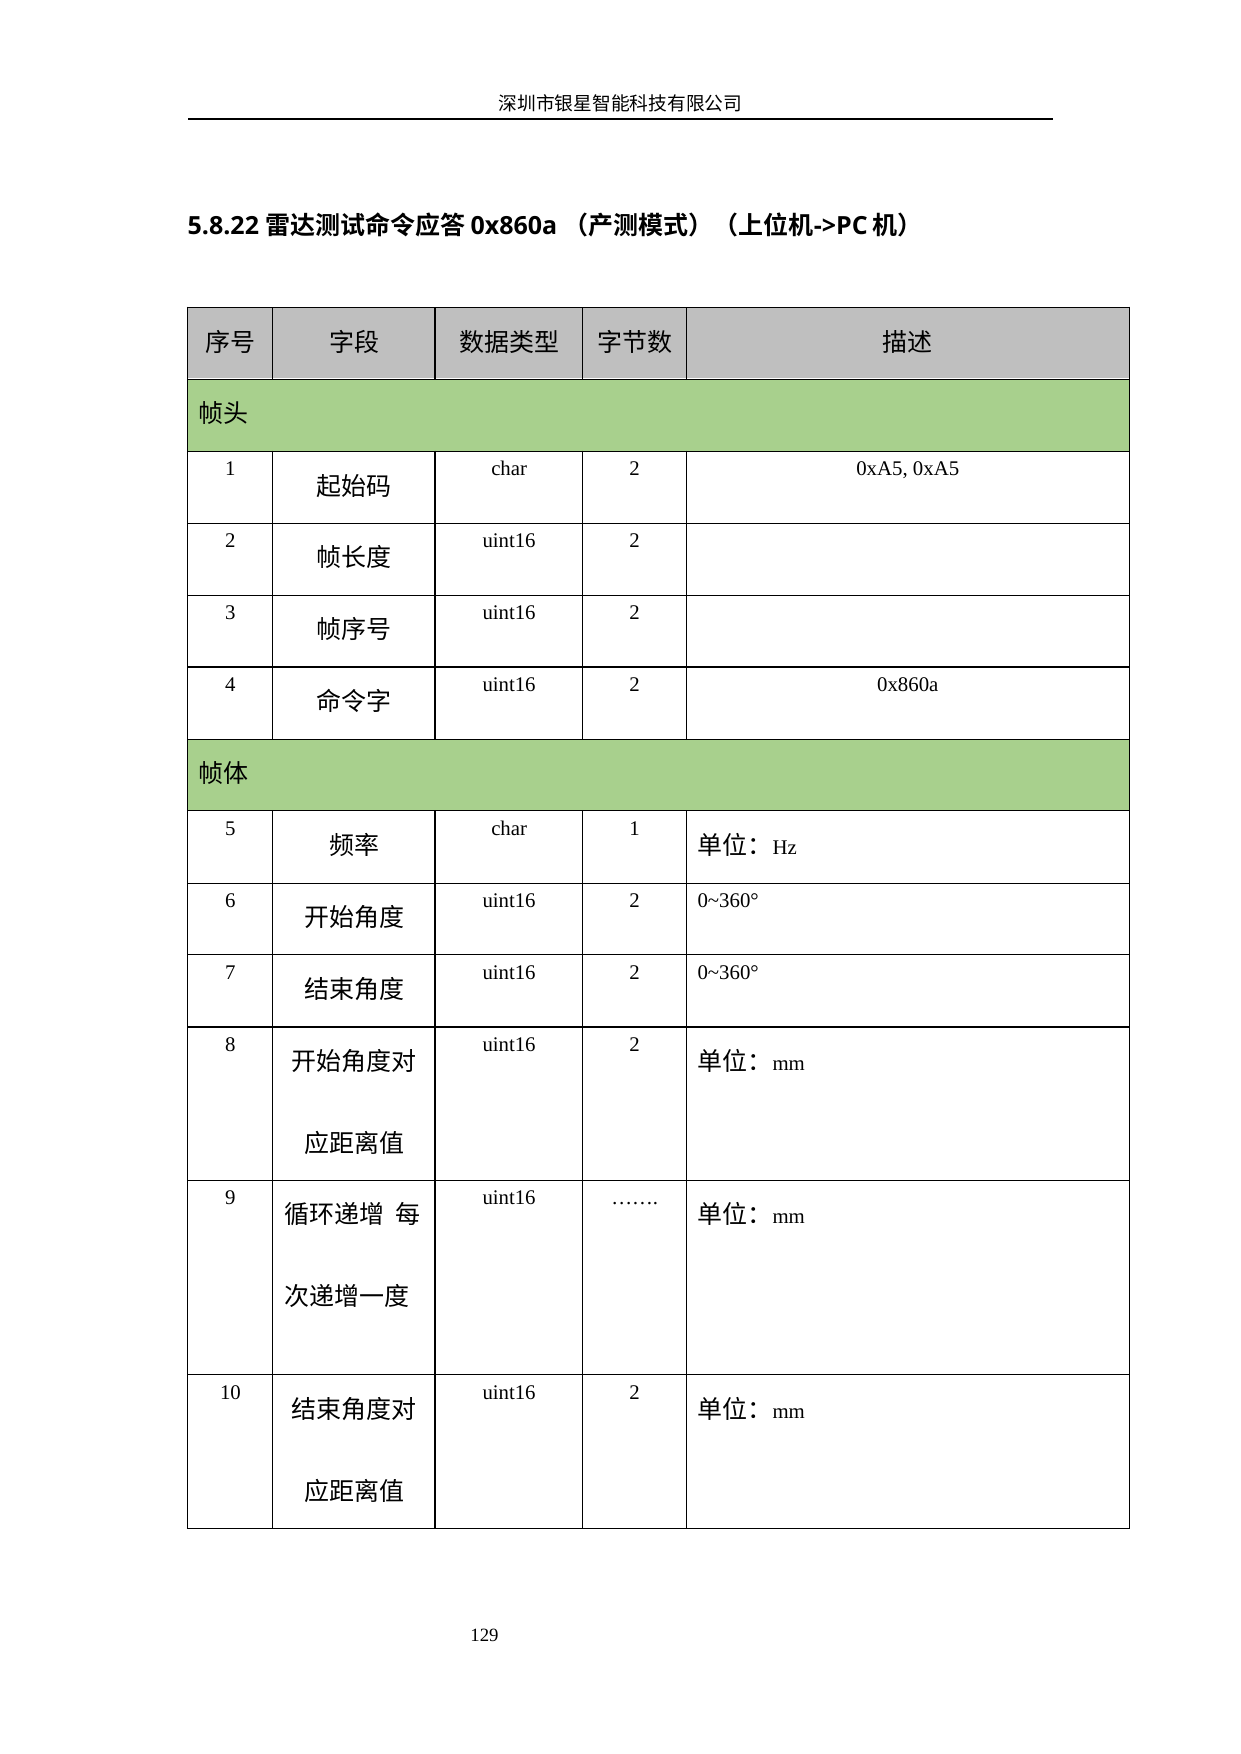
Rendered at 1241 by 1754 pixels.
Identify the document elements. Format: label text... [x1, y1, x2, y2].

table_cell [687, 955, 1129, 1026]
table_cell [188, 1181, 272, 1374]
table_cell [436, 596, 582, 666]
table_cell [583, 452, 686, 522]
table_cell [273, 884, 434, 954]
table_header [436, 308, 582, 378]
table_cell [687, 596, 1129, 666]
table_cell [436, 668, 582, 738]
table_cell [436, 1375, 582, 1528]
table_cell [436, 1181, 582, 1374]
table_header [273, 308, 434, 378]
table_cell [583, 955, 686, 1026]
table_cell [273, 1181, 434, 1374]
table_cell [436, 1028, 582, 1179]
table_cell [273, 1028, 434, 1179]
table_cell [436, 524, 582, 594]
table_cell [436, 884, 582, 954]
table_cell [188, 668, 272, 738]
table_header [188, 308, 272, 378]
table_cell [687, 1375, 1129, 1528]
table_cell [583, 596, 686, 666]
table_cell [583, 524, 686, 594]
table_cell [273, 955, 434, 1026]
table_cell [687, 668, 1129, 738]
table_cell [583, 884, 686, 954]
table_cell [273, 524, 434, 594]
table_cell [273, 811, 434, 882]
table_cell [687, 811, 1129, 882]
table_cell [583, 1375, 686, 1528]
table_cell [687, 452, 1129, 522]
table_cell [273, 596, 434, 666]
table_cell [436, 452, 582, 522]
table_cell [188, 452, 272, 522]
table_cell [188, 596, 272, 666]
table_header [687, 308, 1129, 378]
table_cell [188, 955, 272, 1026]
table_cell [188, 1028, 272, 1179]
subtitle 5.8.22 雷达测试命令应答0x860a （产测模式）（上位机->PC机） [187, 191, 1053, 256]
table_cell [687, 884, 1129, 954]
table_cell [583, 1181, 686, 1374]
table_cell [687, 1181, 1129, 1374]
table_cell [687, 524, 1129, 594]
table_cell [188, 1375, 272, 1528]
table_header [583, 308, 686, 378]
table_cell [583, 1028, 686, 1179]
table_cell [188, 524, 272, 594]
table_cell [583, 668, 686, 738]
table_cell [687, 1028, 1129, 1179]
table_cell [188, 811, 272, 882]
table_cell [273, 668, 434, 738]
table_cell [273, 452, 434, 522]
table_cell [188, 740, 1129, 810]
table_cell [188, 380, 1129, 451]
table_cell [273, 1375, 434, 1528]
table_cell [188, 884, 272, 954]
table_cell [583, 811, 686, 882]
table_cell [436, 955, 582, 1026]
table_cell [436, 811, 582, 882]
